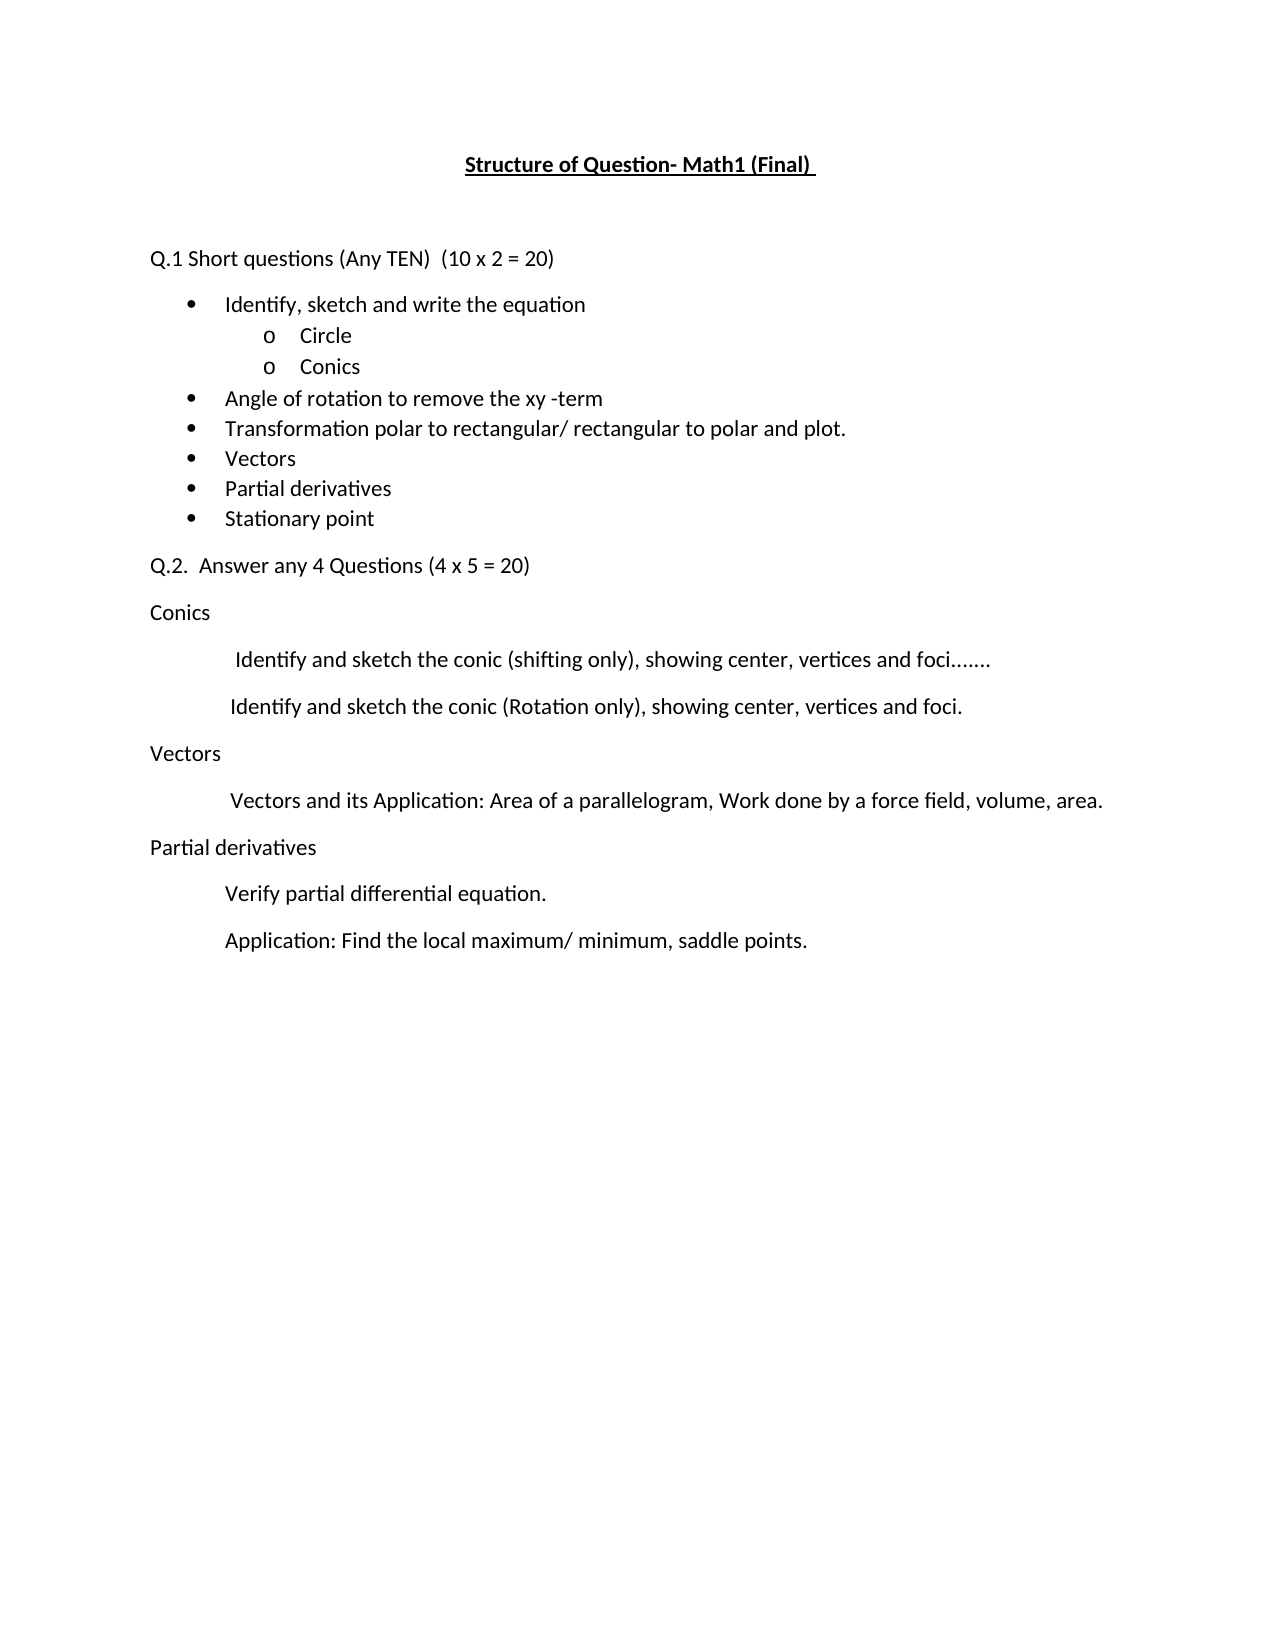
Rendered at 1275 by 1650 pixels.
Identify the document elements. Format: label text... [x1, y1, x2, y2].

text Conics [150, 598, 1125, 626]
list Identify, sketch and write the equation [187, 291, 1125, 319]
list Angle of rotation to remove the xy -term [187, 384, 1125, 412]
text Partial derivatives [150, 833, 1125, 861]
text Application: Find the local maximum/ minimum, saddle points. [150, 926, 1125, 954]
list Transformation polar to rectangular/ rectangular to polar and plot. [187, 414, 1125, 442]
list Stationary point [187, 504, 1125, 533]
text Q.2. Answer any 4 Questions (4 x 5 = 20) [150, 551, 1125, 579]
text Verify partial differential equation. [150, 879, 1125, 908]
list Conics [262, 352, 1125, 381]
text Identify and sketch the conic (Rotation only), showing center, vertices and foci. [225, 692, 1125, 720]
list Vectors [187, 444, 1125, 472]
text Vectors and its Application: Area of a parallelogram, Work done by a force field, volume, area. [225, 786, 1125, 814]
text Identify and sketch the conic (shifting only), showing center, vertices and foci....... [225, 645, 1125, 673]
list Circle [262, 321, 1125, 350]
text Q.1 Short questions (Any TEN) (10 x 2 = 20) [150, 244, 1125, 272]
list Partial derivatives [187, 474, 1125, 502]
text Vectors [150, 739, 1125, 767]
text Structure of Question- Math1 (Final) [150, 150, 1125, 178]
